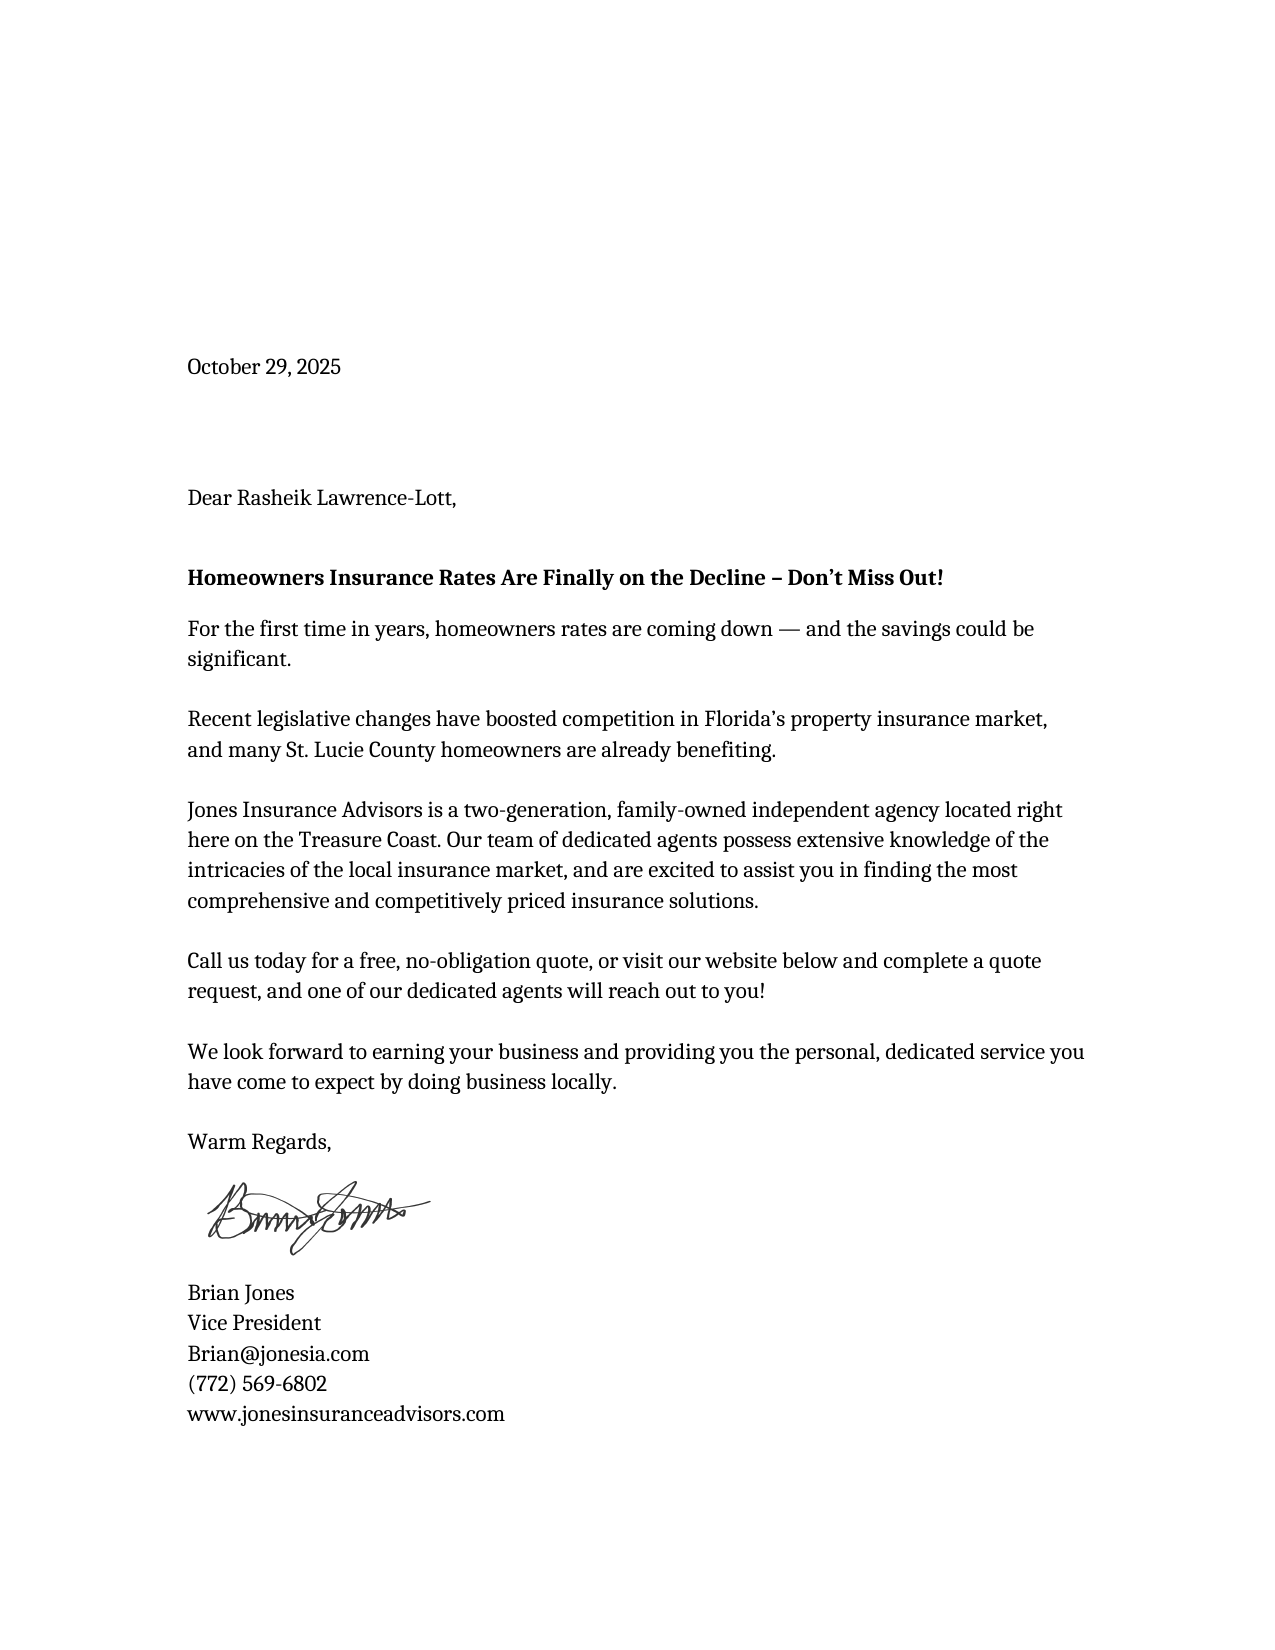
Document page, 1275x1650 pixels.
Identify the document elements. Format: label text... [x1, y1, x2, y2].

text Dear Rasheik Lawrence-Lott, [187, 484, 1087, 511]
text October 29, 2025 [187, 354, 1087, 381]
text Brian Jones Vice President Brian@jonesia.com (772) 569-6802 www.jonesinsuranceadvisors.com [187, 1280, 1087, 1427]
picture [206, 1180, 432, 1256]
text Homeowners Insurance Rates Are Finally on the Decline – Don’t Miss Out! [187, 564, 1087, 591]
text For the first time in years, homeowners rates are coming down — and the savings could be significant. Recent legislative changes have boosted competition in Florida’s property insurance market, and many St. Lucie County homeowners are already benefiting. Jones Insurance Advisors is a two-generation, family-owned independent agency located right here on the Treasure Coast. Our team of dedicated agents possess extensive knowledge of the intricacies of the local insurance market, and are excited to assist you in finding the most comprehensive and competitively priced insurance solutions. Call us today for a free, no-obligation quote, or visit our website below and complete a quote request, and one of our dedicated agents will reach out to you! We look forward to earning your business and providing you the personal, dedicated service you have come to expect by doing business locally. Warm Regards, [187, 616, 1087, 1156]
